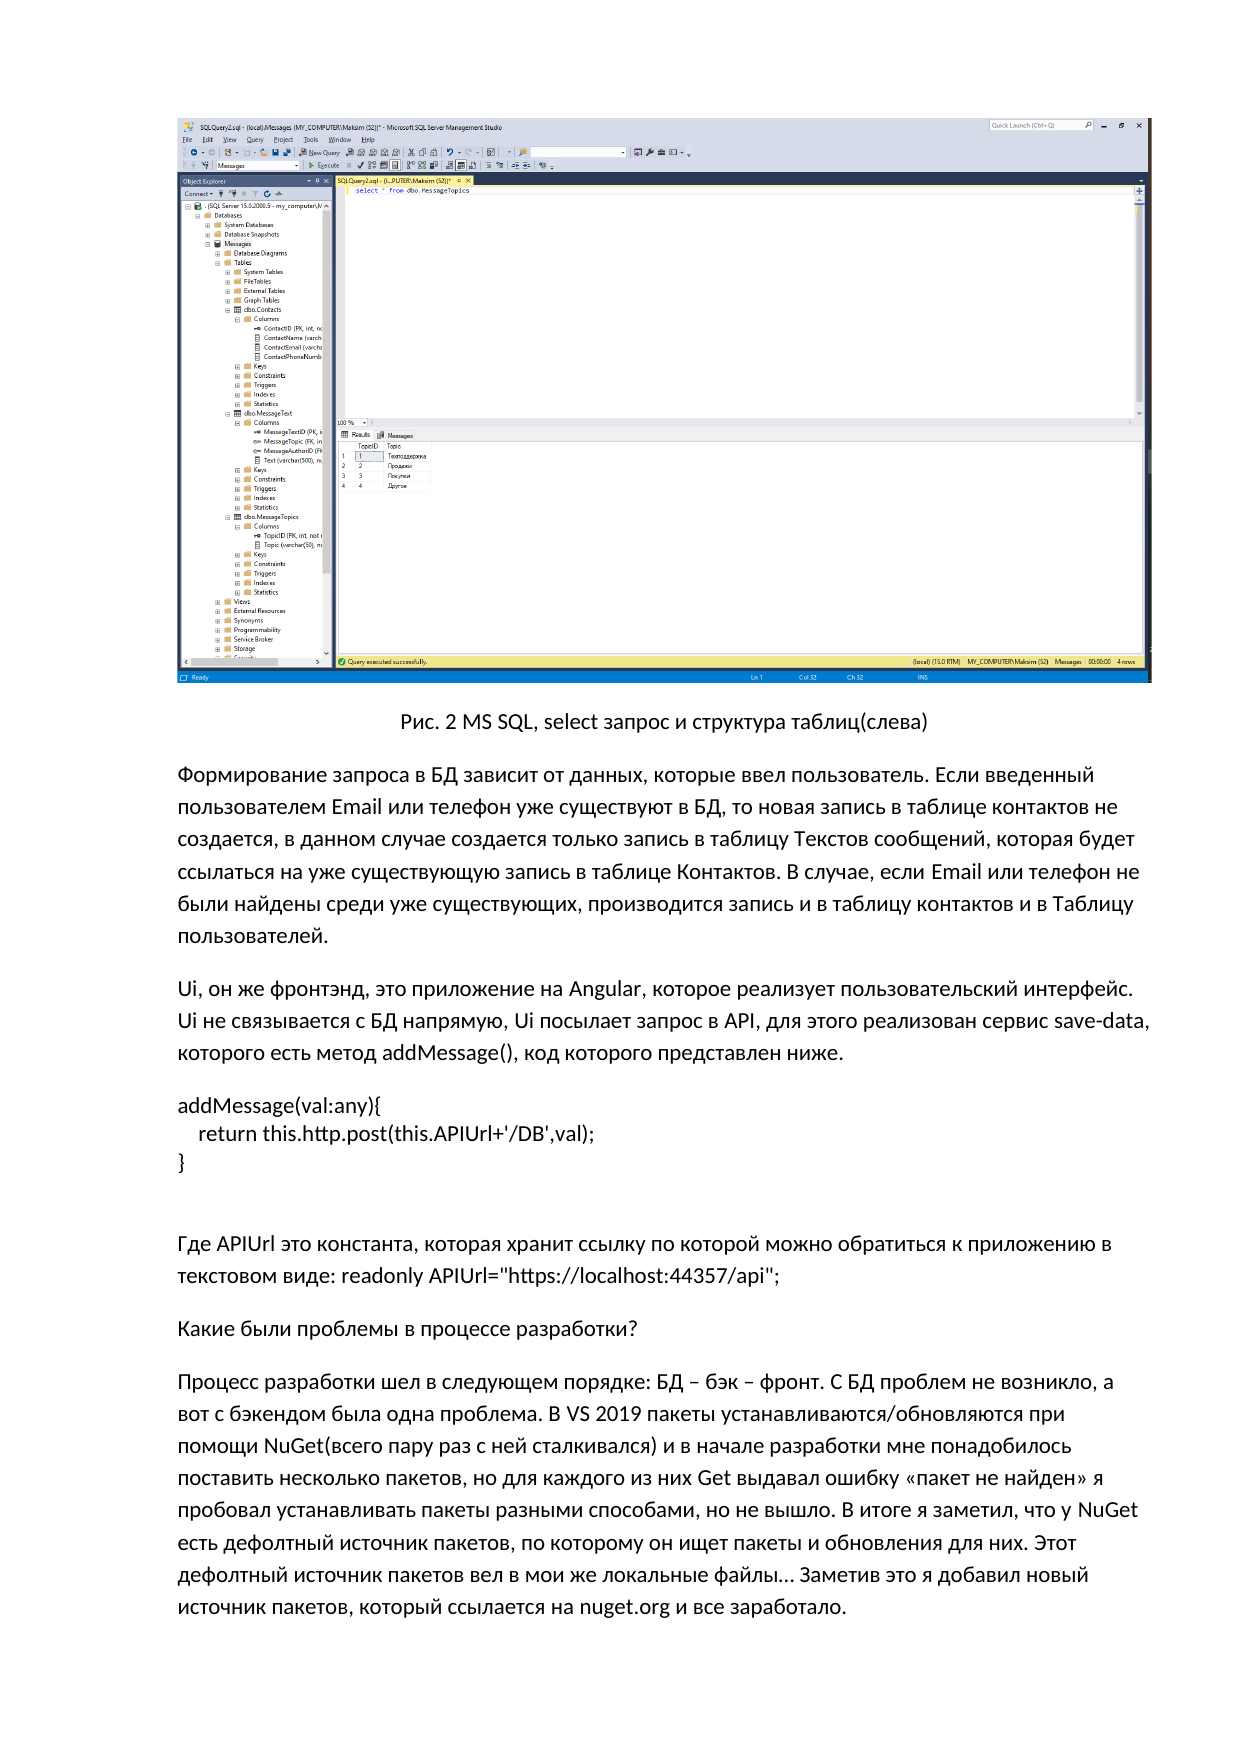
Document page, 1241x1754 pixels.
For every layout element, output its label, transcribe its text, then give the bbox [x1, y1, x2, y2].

text } [177, 1148, 1152, 1176]
text return this.http.post(this.APIUrl+'/DB',val); [177, 1119, 1152, 1148]
text Процесс разработки шел в следующем порядке: БД – бэк – фронт. С БД проблем не возникло, а вот с бэкендом была одна проблема. В VS 2019 пакеты устанавливаются/обновляются при помощи NuGet(всего пару раз с ней сталкивался) и в начале разработки мне понадобилось поставить несколько пакетов, но для каждого из них Get выдавал ошибку «пакет не найден» я пробовал устанавливать пакеты разными способами, но не вышло. В итоге я заметил, что у NuGet есть дефолтный источник пакетов, по которому он ищет пакеты и обновления для них. Этот дефолтный источник пакетов вел в мои же локальные файлы… Заметив это я добавил новый источник пакетов, который ссылается на nuget.org и все заработало. [177, 1367, 1152, 1620]
picture [177, 118, 1152, 683]
text Ui, он же фронтэнд, это приложение на Angular, которое реализует пользовательский интерфейс. Ui не связывается с БД напрямую, Ui посылает запрос в API, для этого реализован сервис save-data, которого есть метод addMessage(), код которого представлен ниже. [177, 974, 1152, 1067]
text Формирование запроса в БД зависит от данных, которые ввел пользователь. Если введенный пользователем Email или телефон уже существуют в БД, то новая запись в таблице контактов не создается, в данном случае создается только запись в таблицу Текстов сообщений, которая будет ссылаться на уже существующую запись в таблице Контактов. В случае, если Email или телефон не были найдены среди уже существующих, производится запись и в таблицу контактов и в Таблицу пользователей. [177, 760, 1152, 949]
text addMessage(val:any){ [177, 1092, 1152, 1119]
text Какие были проблемы в процессе разработки? [177, 1314, 1152, 1342]
text Рис. 2 MS SQL, select запрос и структура таблиц(слева) [177, 707, 1152, 735]
text Где APIUrl это константа, которая хранит ссылку по которой можно обратиться к приложению в текстовом виде: readonly APIUrl="https://localhost:44357/api"; [177, 1229, 1152, 1289]
